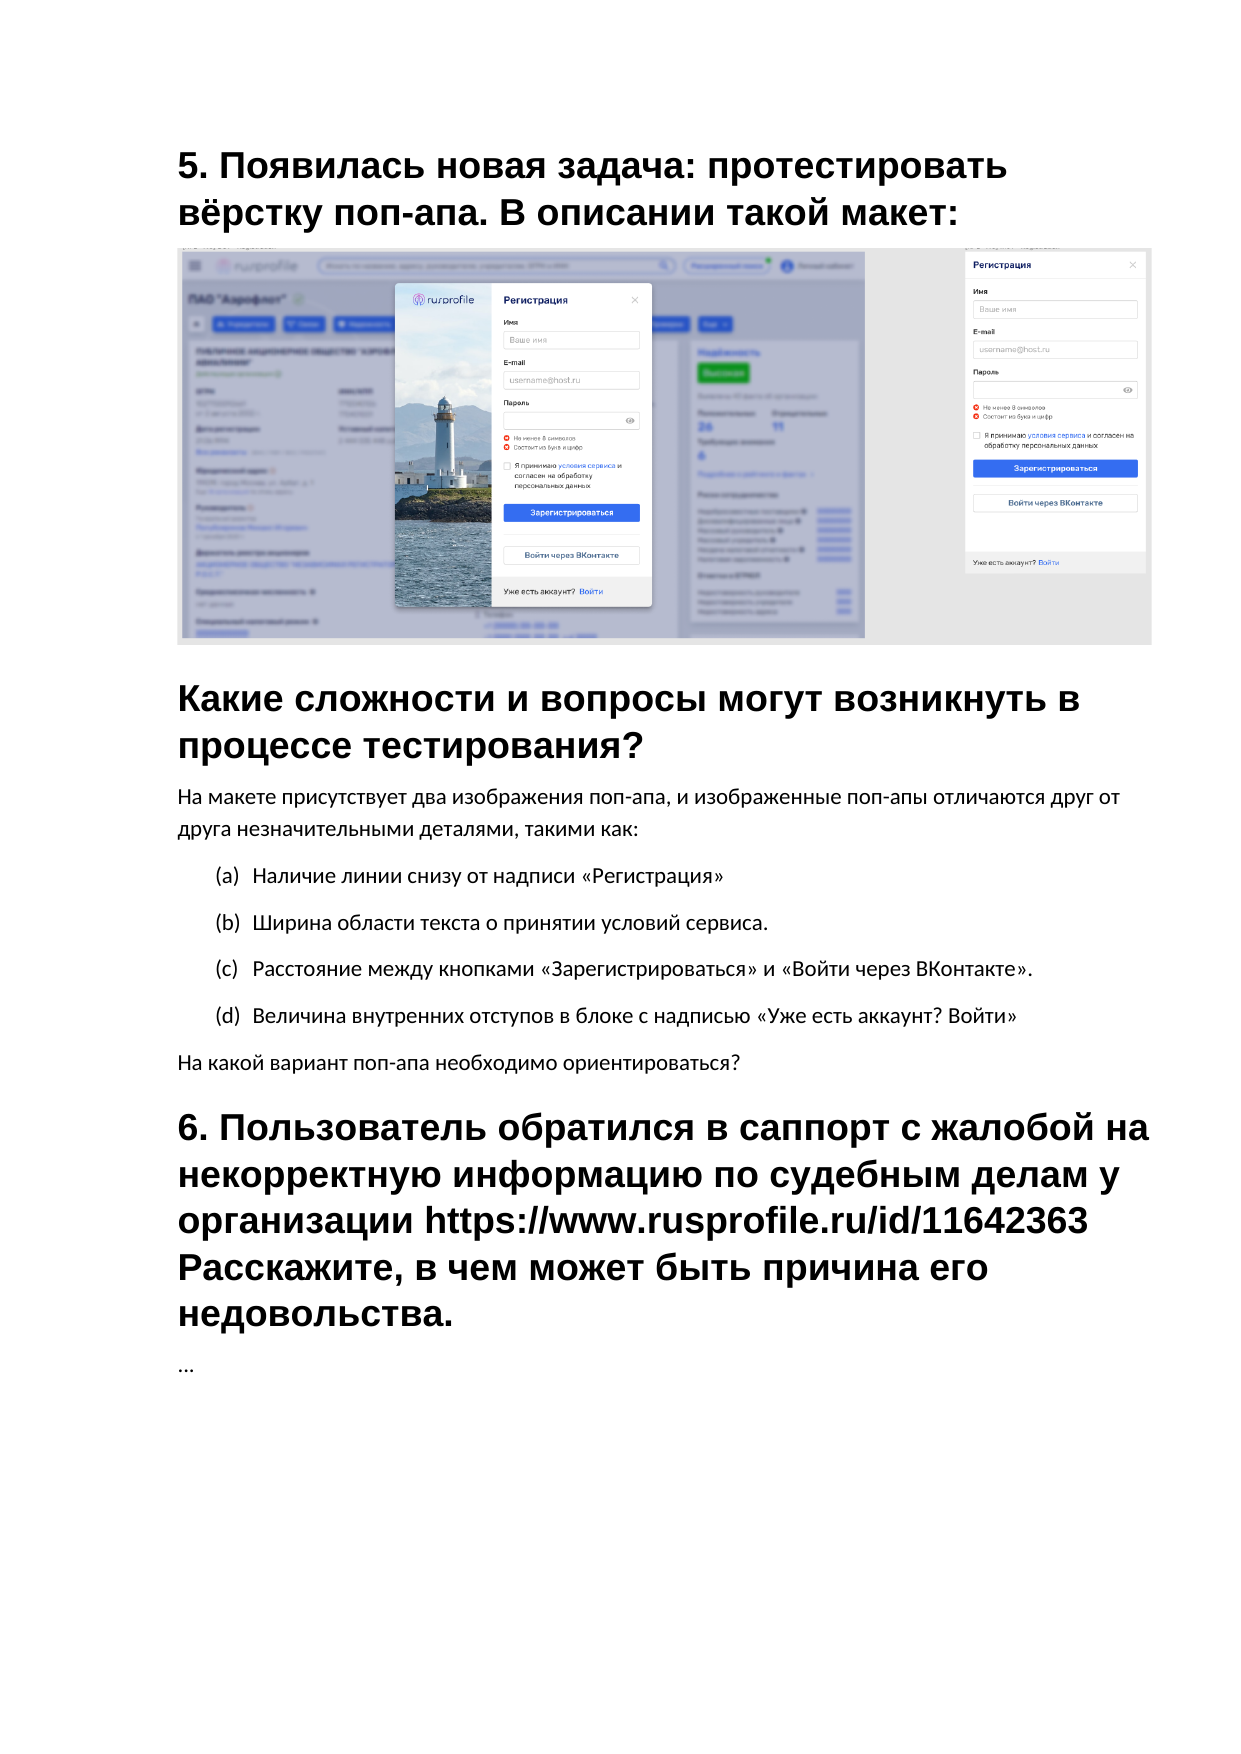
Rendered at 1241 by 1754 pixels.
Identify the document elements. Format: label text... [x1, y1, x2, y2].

subtitle 6. Пользователь обратился в саппорт с жалобой на некорректную информацию по судебным делам у организации https://www.rusprofile.ru/id/11642363 Расскажите, в чем может быть причина его недовольства. [177, 1105, 1152, 1335]
text На какой вариант поп-апа необходимо ориентироваться? [177, 1048, 1152, 1076]
text ... [177, 1351, 1152, 1379]
subtitle 5. Появилась новая задача: протестировать вёрстку поп-апа. В описании такой макет: [177, 143, 1152, 233]
text На макете присутствует два изображения поп-апа, и изображенные поп-апы отличаются друг от друга незначительными деталями, такими как: [177, 782, 1152, 842]
list Величина внутренних отступов в блоке с надписью «Уже есть аккаунт? Войти» [215, 1001, 1152, 1029]
picture [177, 248, 1152, 645]
list Наличие линии снизу от надписи «Регистрация» [215, 861, 1152, 889]
subtitle Какие сложности и вопросы могут возникнуть в процессе тестирования? [177, 645, 1152, 766]
list Ширина области текста о принятии условий сервиса. [215, 908, 1152, 936]
list Расстояние между кнопками «Зарегистрироваться» и «Войти через ВКонтакте». [215, 954, 1152, 983]
